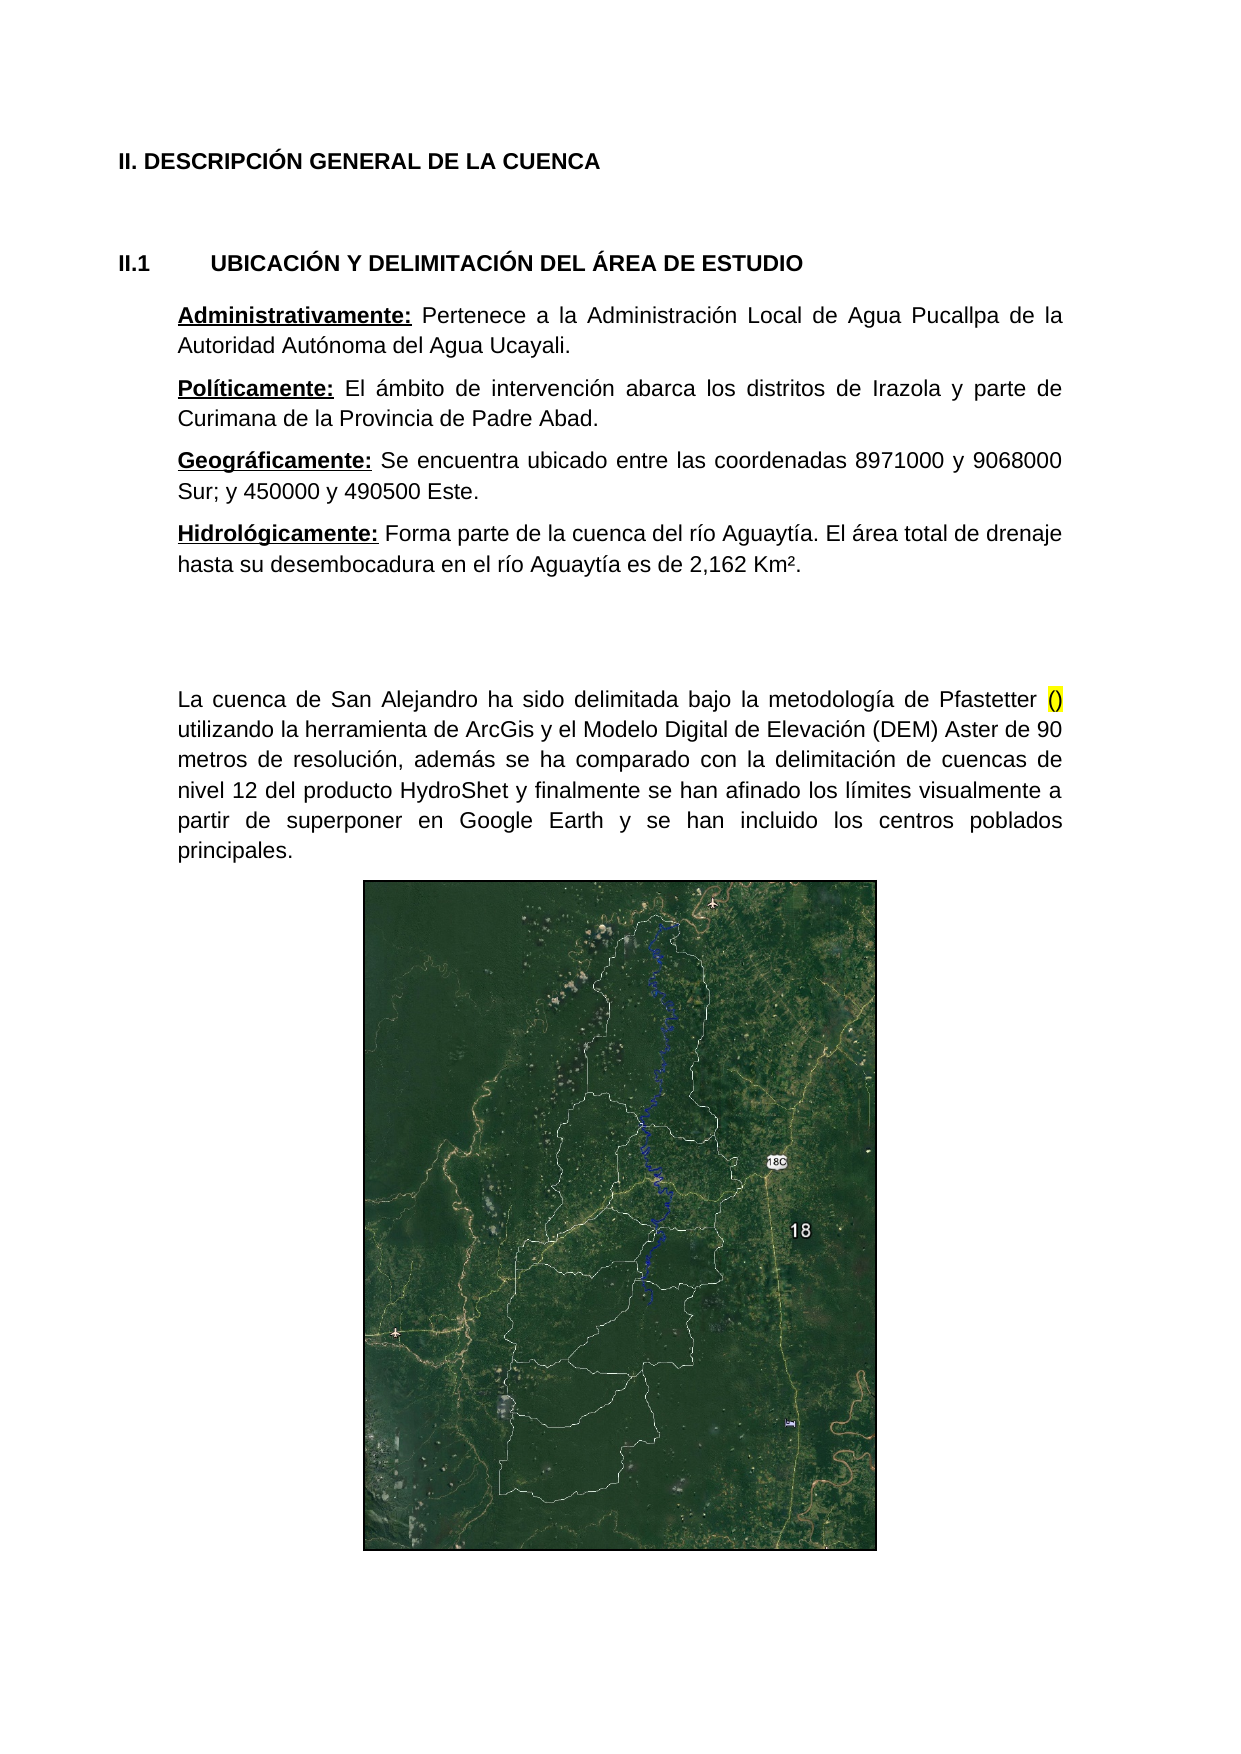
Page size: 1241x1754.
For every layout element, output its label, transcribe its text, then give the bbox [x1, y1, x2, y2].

picture [365, 882, 875, 1549]
text Hidrológicamente: Forma parte de la cuenca del río Aguaytía. El área total de drenaje hasta su desembocadura en el río Aguaytía es de 2,162 Km². [177, 520, 1063, 577]
text Geográficamente: Se encuentra ubicado entre las coordenadas 8971000 y 9068000 Sur; y 450000 y 490500 Este. [177, 447, 1063, 504]
text La cuenca de San Alejandro ha sido delimitada bajo la metodología de Pfastetter () utilizando la herramienta de ArcGis y el Modelo Digital de Elevación (DEM) Aster de 90 metros de resolución, además se ha comparado con la delimitación de cuencas de nivel 12 del producto HydroShet y finalmente se han afinado los límites visualmente a partir de superponer en Google Earth y se han incluido los centros poblados principales. [177, 686, 1063, 863]
subtitle DESCRIPCIÓN GENERAL DE LA CUENCA [118, 148, 1063, 174]
text Administrativamente: Pertenece a la Administración Local de Agua Pucallpa de la Autoridad Autónoma del Agua Ucayali. [177, 302, 1063, 358]
text Políticamente: El ámbito de intervención abarca los distritos de Irazola y parte de Curimana de la Provincia de Padre Abad. [177, 374, 1063, 431]
subtitle UBICACIÓN Y DELIMITACIÓN DEL ÁREA DE ESTUDIO [118, 250, 1063, 277]
